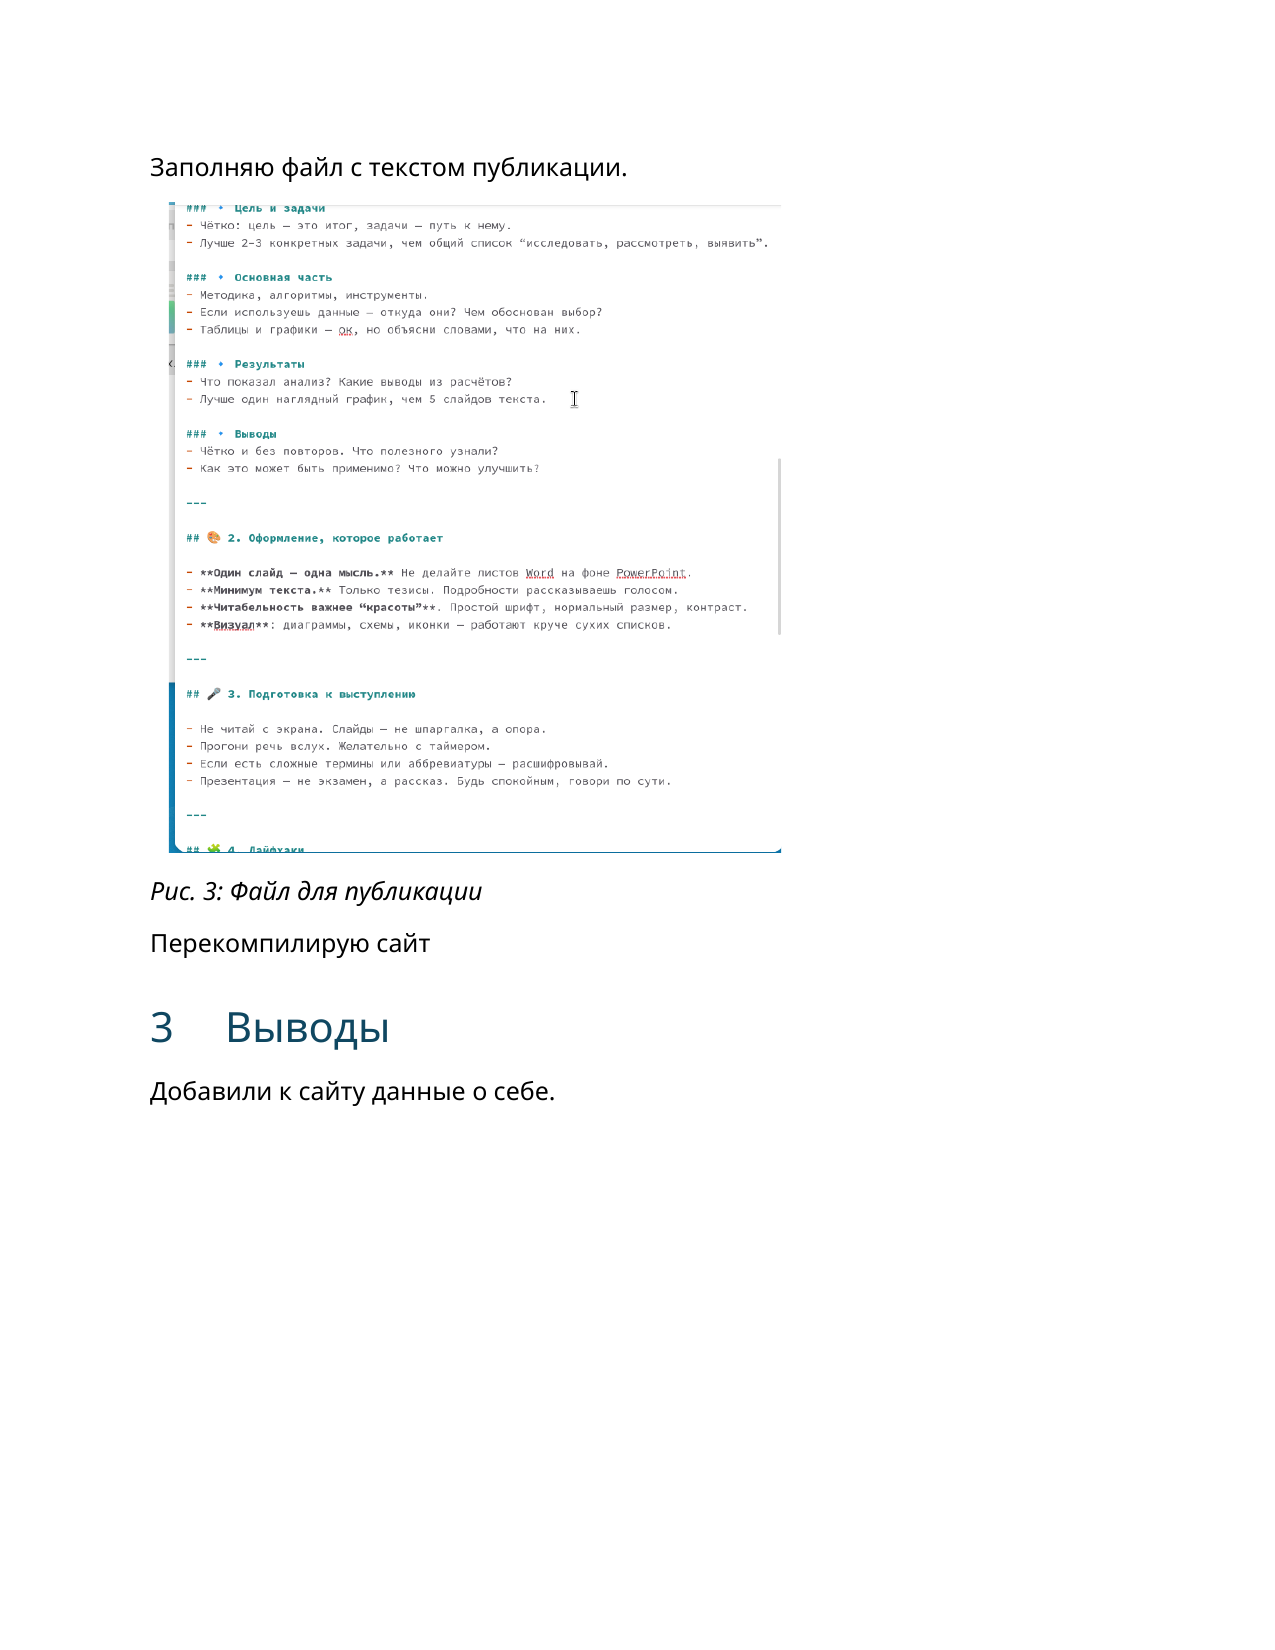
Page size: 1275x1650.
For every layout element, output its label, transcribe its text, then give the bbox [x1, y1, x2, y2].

subtitle 3 Выводы [150, 998, 1125, 1054]
text Перекомпилирую сайт [150, 926, 1125, 960]
text Добавили к сайту данные о себе. [150, 1073, 1125, 1107]
text Рис. 3: Файл для публикации [150, 873, 1125, 907]
picture [168, 202, 782, 853]
text Заполняю файл с текстом публикации. [150, 150, 1125, 184]
